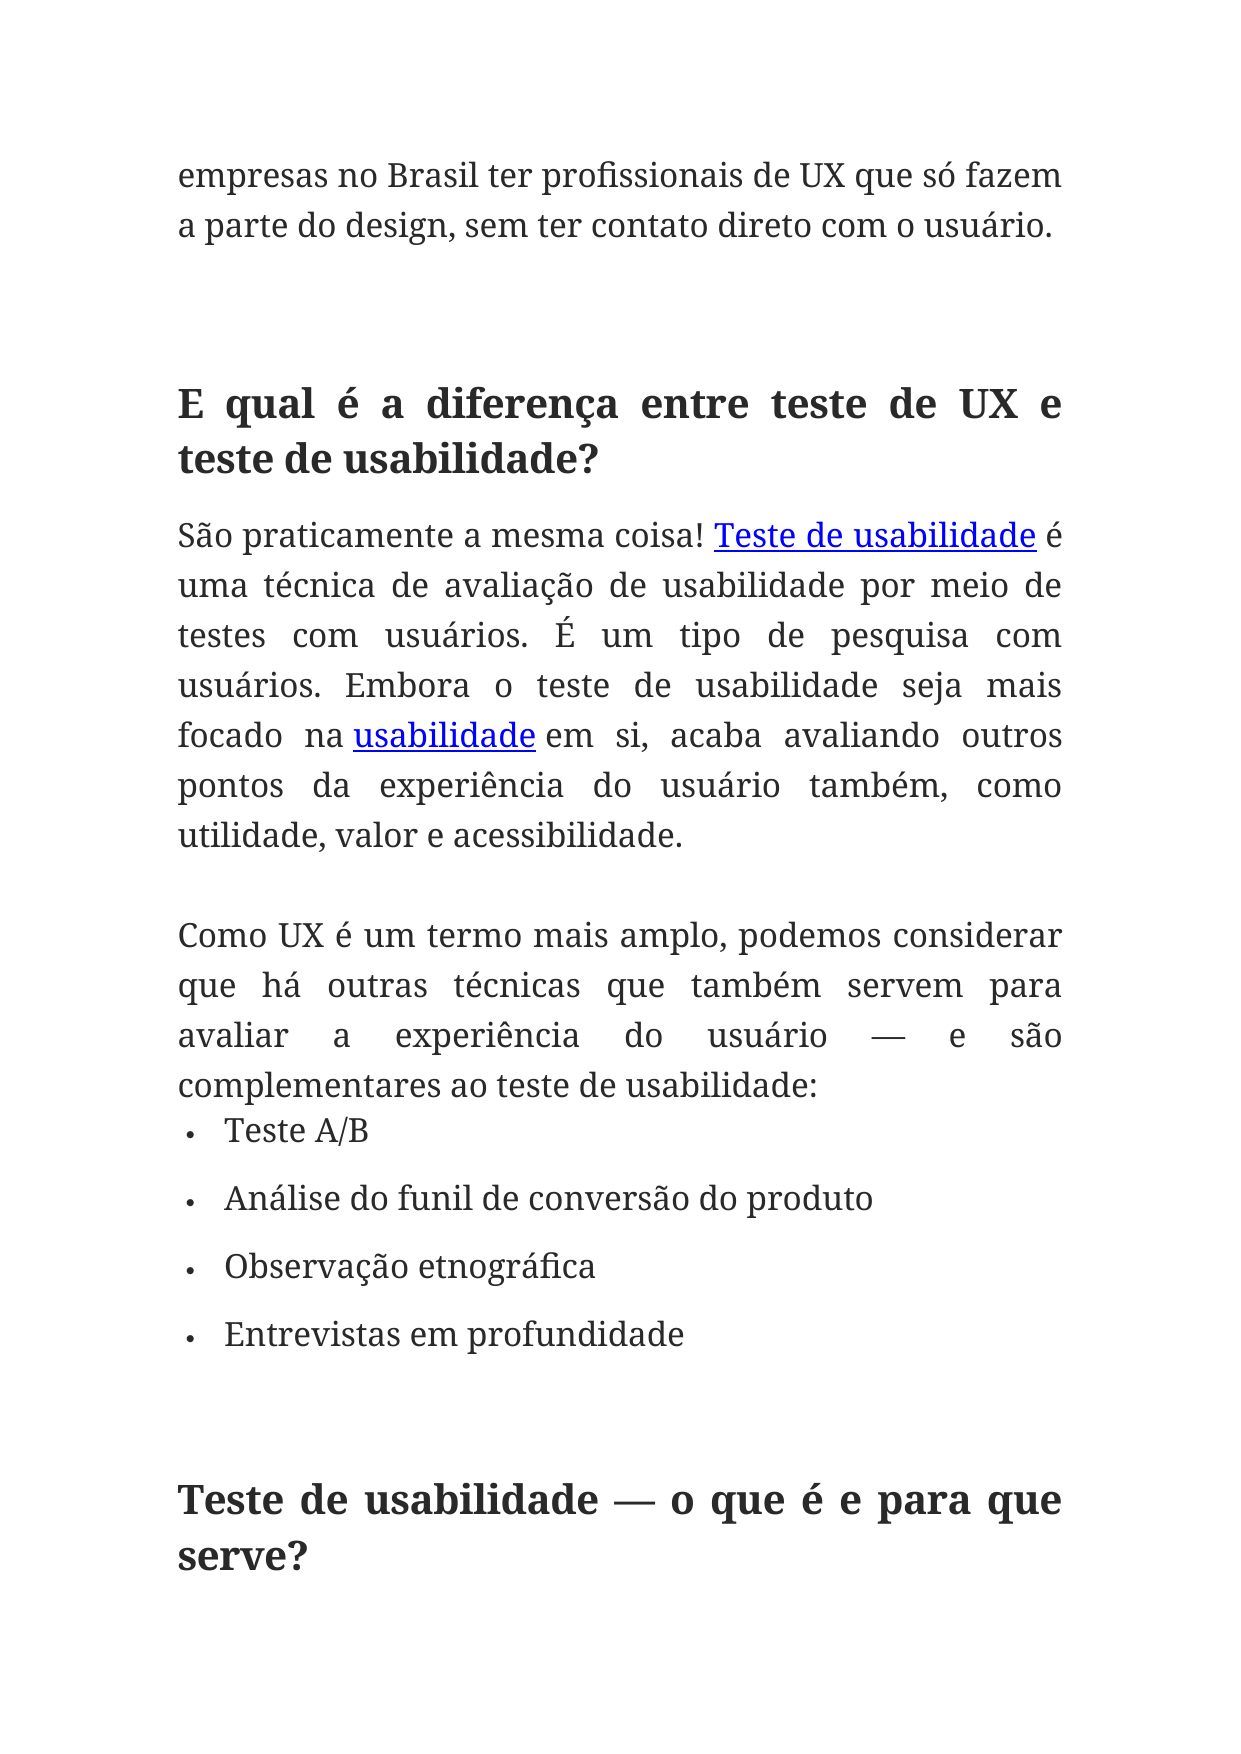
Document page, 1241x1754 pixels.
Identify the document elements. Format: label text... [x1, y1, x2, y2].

list Teste A/B [187, 1107, 1063, 1152]
text E qual é a diferença entre teste de UX e teste de usabilidade? [177, 375, 1063, 485]
list Observação etnográfica [187, 1243, 1063, 1288]
text Como UX é um termo mais amplo, podemos considerar que há outras técnicas que também servem para avaliar a experiência do usuário — e são complementares ao teste de usabilidade: [177, 907, 1063, 1107]
text Teste de usabilidade — o que é e para que serve? [177, 1471, 1063, 1582]
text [177, 148, 1063, 248]
list Análise do funil de conversão do produto [187, 1175, 1063, 1220]
list Entrevistas em profundidade [187, 1311, 1063, 1357]
text São praticamente a mesma coisa! Teste de usabilidade é uma técnica de avaliação de usabilidade por meio de testes com usuários. É um tipo de pesquisa com usuários. Embora o teste de usabilidade seja mais focado na usabilidade em si, acaba avaliando outros pontos da experiência do usuário também, como utilidade, valor e acessibilidade. [177, 507, 1063, 857]
